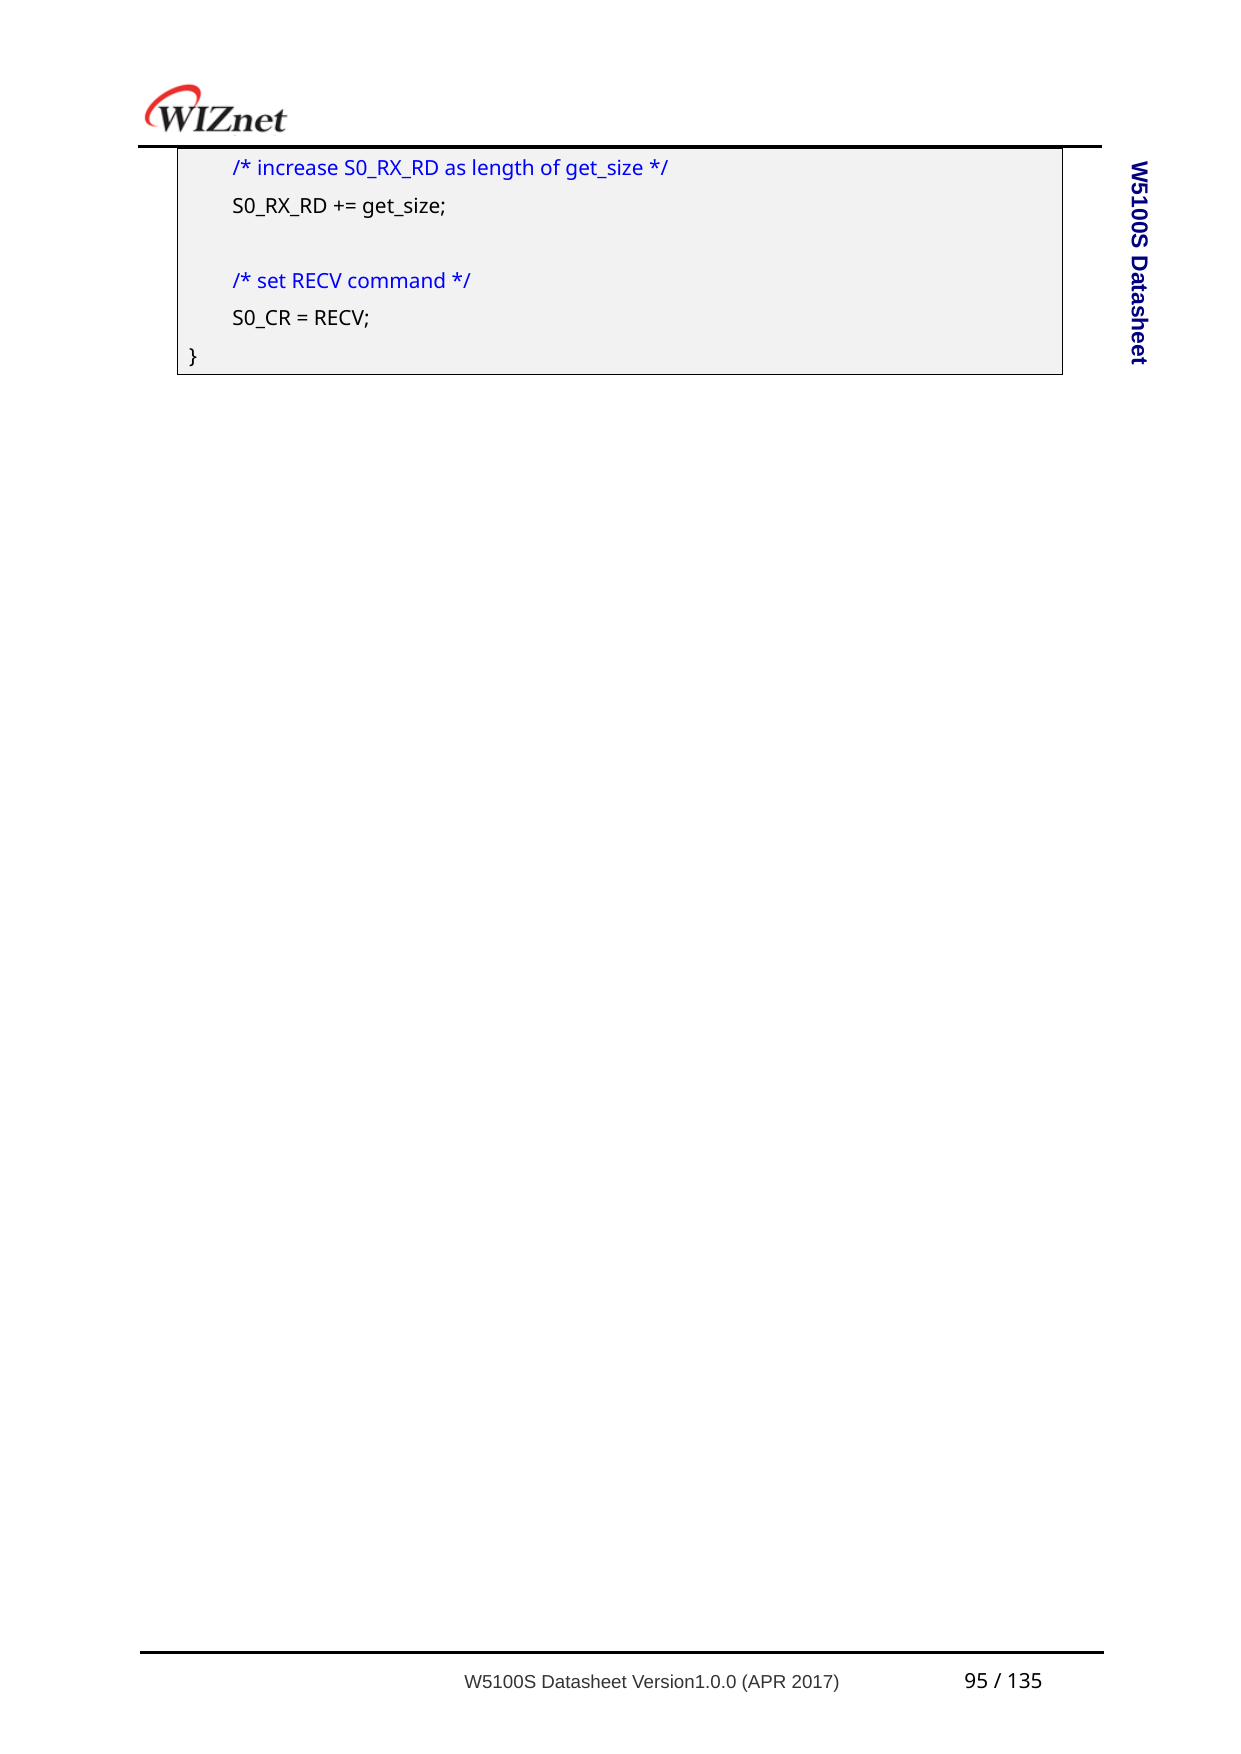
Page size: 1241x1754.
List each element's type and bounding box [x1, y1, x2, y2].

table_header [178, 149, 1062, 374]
picture [138, 78, 290, 136]
